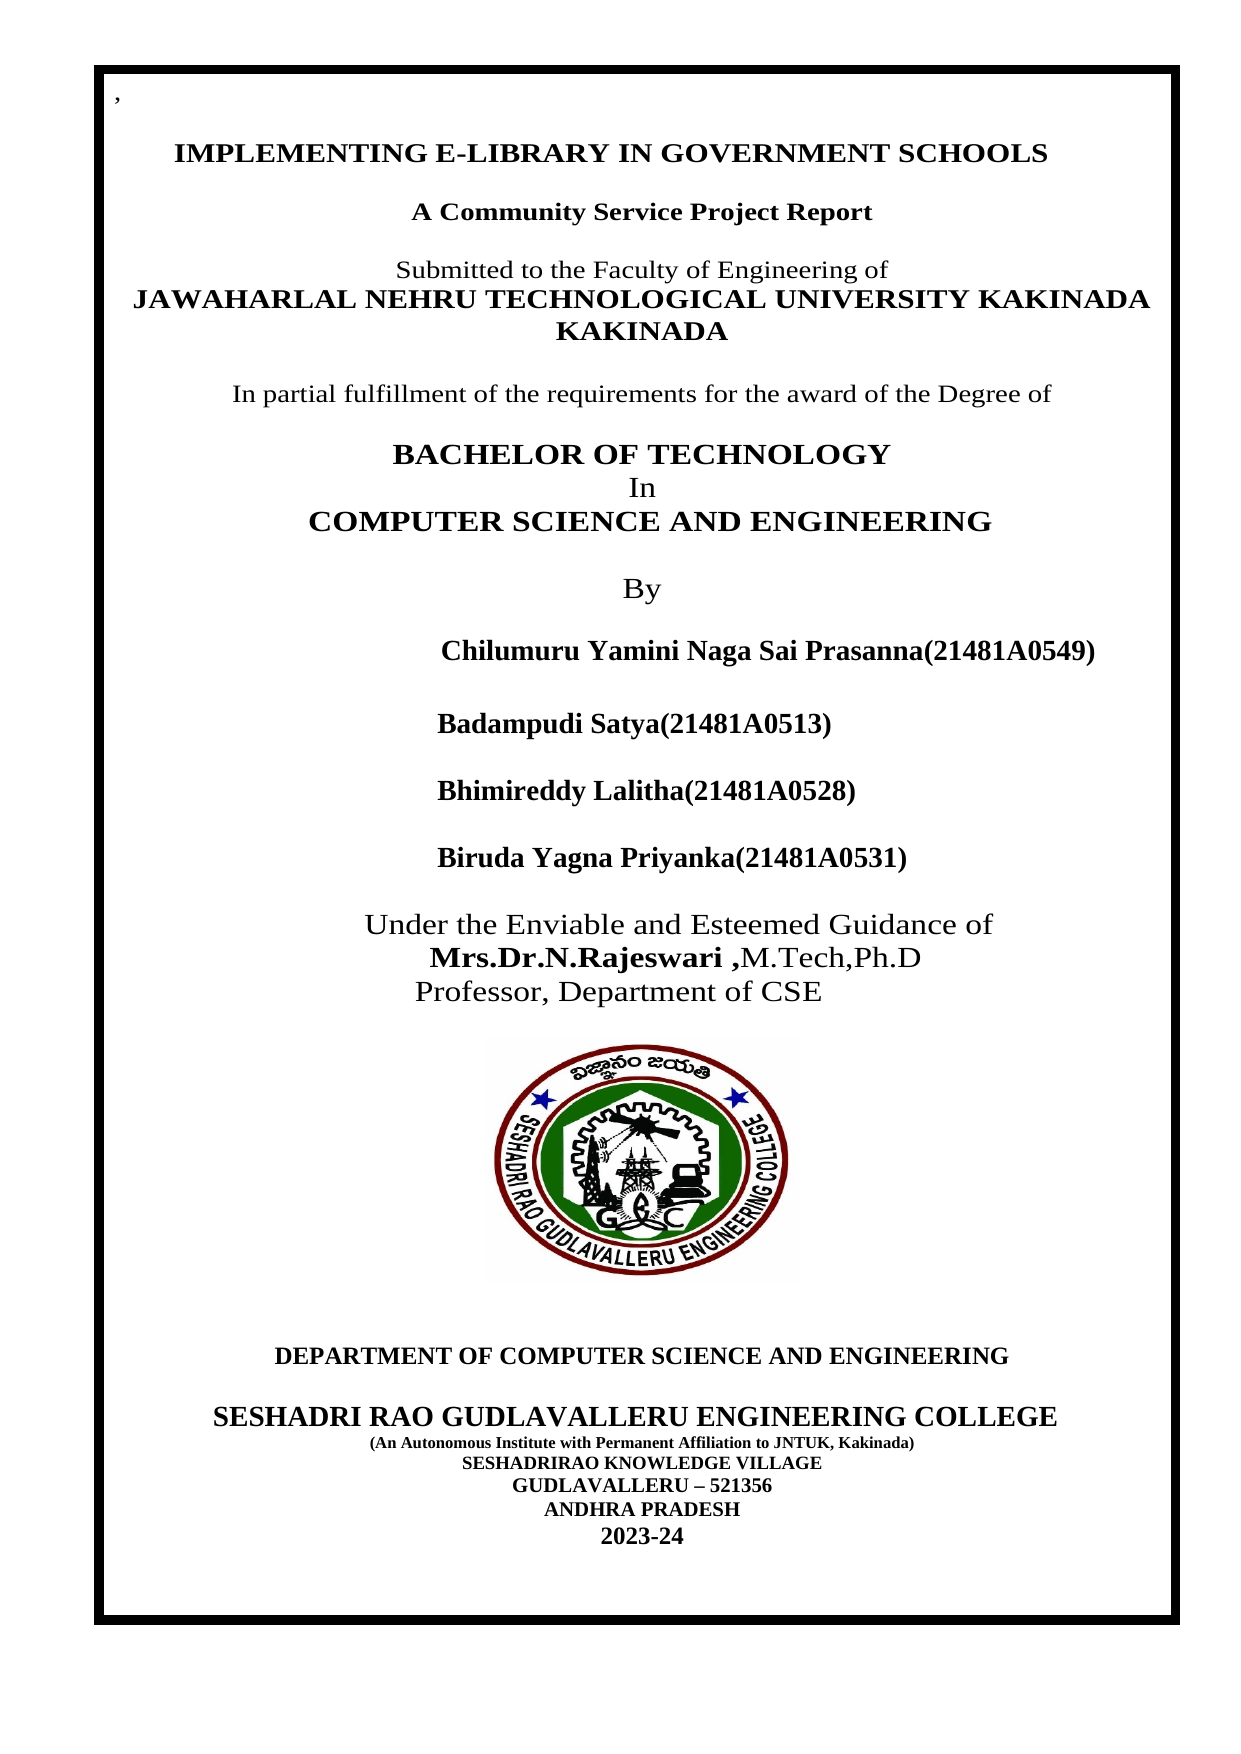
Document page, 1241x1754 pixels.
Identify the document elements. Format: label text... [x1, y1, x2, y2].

text JAWAHARLAL NEHRU TECHNOLOGICAL UNIVERSITY KAKINADA [104, 284, 1171, 315]
text By [104, 571, 1171, 605]
text SESHADRIRAO KNOWLEDGE VILLAGE [104, 1452, 1171, 1473]
text ANDHRA PRADESH [104, 1497, 1171, 1521]
text BACHELOR OF TECHNOLOGY [104, 437, 1171, 471]
text Professor, Department of CSE [104, 974, 1171, 1008]
text KAKINADA [104, 315, 1171, 346]
text Bhimireddy Lalitha(21481A0528) [104, 773, 1171, 806]
text Under the Enviable and Esteemed Guidance of [104, 907, 1171, 941]
subtitle IMPLEMENTING E-LIBRARY IN GOVERNMENT SCHOOLS [104, 137, 1171, 169]
text GUDLAVALLERU – 521356 [104, 1473, 1171, 1497]
text COMPUTER SCIENCE AND ENGINEERING [104, 504, 1171, 538]
text A Community Service Project Report [104, 197, 1171, 226]
picture [484, 1036, 800, 1284]
text SESHADRI RAO GUDLAVALLERU ENGINEERING COLLEGE [104, 1399, 1171, 1432]
text Badampudi Satya(21481A0513) [104, 706, 1171, 739]
text Chilumuru Yamini Naga Sai Prasanna(21481A0549) [104, 633, 1171, 667]
text In partial fulfillment of the requirements for the award of the Degree of [104, 379, 1171, 408]
text Submitted to the Faculty of Engineering of [104, 255, 1171, 284]
text Mrs.Dr.N.Rajeswari ,M.Tech,Ph.D [104, 941, 1171, 974]
text Biruda Yagna Priyanka(21481A0531) [104, 840, 1171, 873]
text In [104, 471, 1171, 504]
text (An Autonomous Institute with Permanent Affiliation to JNTUK, Kakinada) [104, 1432, 1171, 1452]
text 2023-24 [104, 1521, 1171, 1550]
text DEPARTMENT OF COMPUTER SCIENCE AND ENGINEERING [104, 1341, 1171, 1370]
